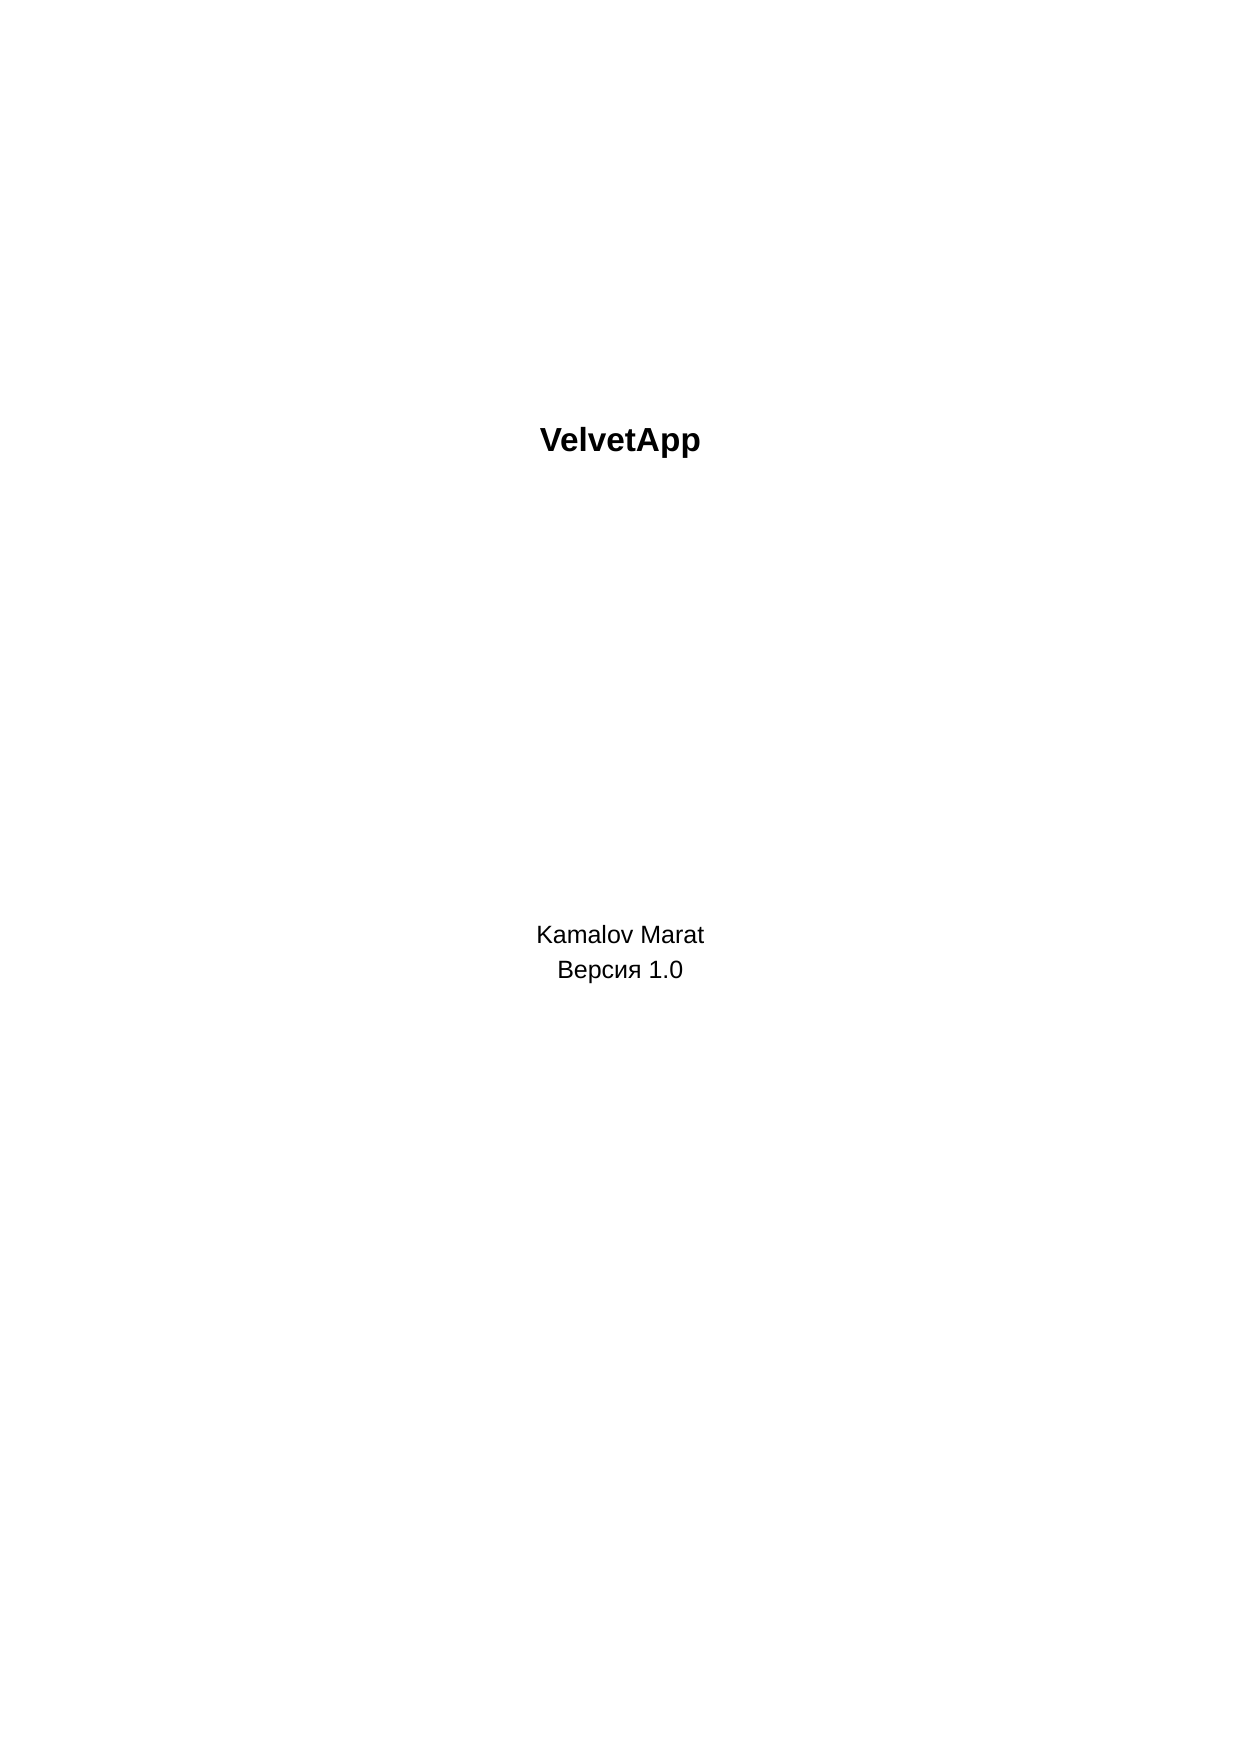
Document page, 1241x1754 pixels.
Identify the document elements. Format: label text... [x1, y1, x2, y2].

subtitle Kamalov Marat [187, 920, 1053, 948]
title VelvetApp [187, 420, 1053, 458]
subtitle Версия 1.0 [187, 955, 1053, 983]
